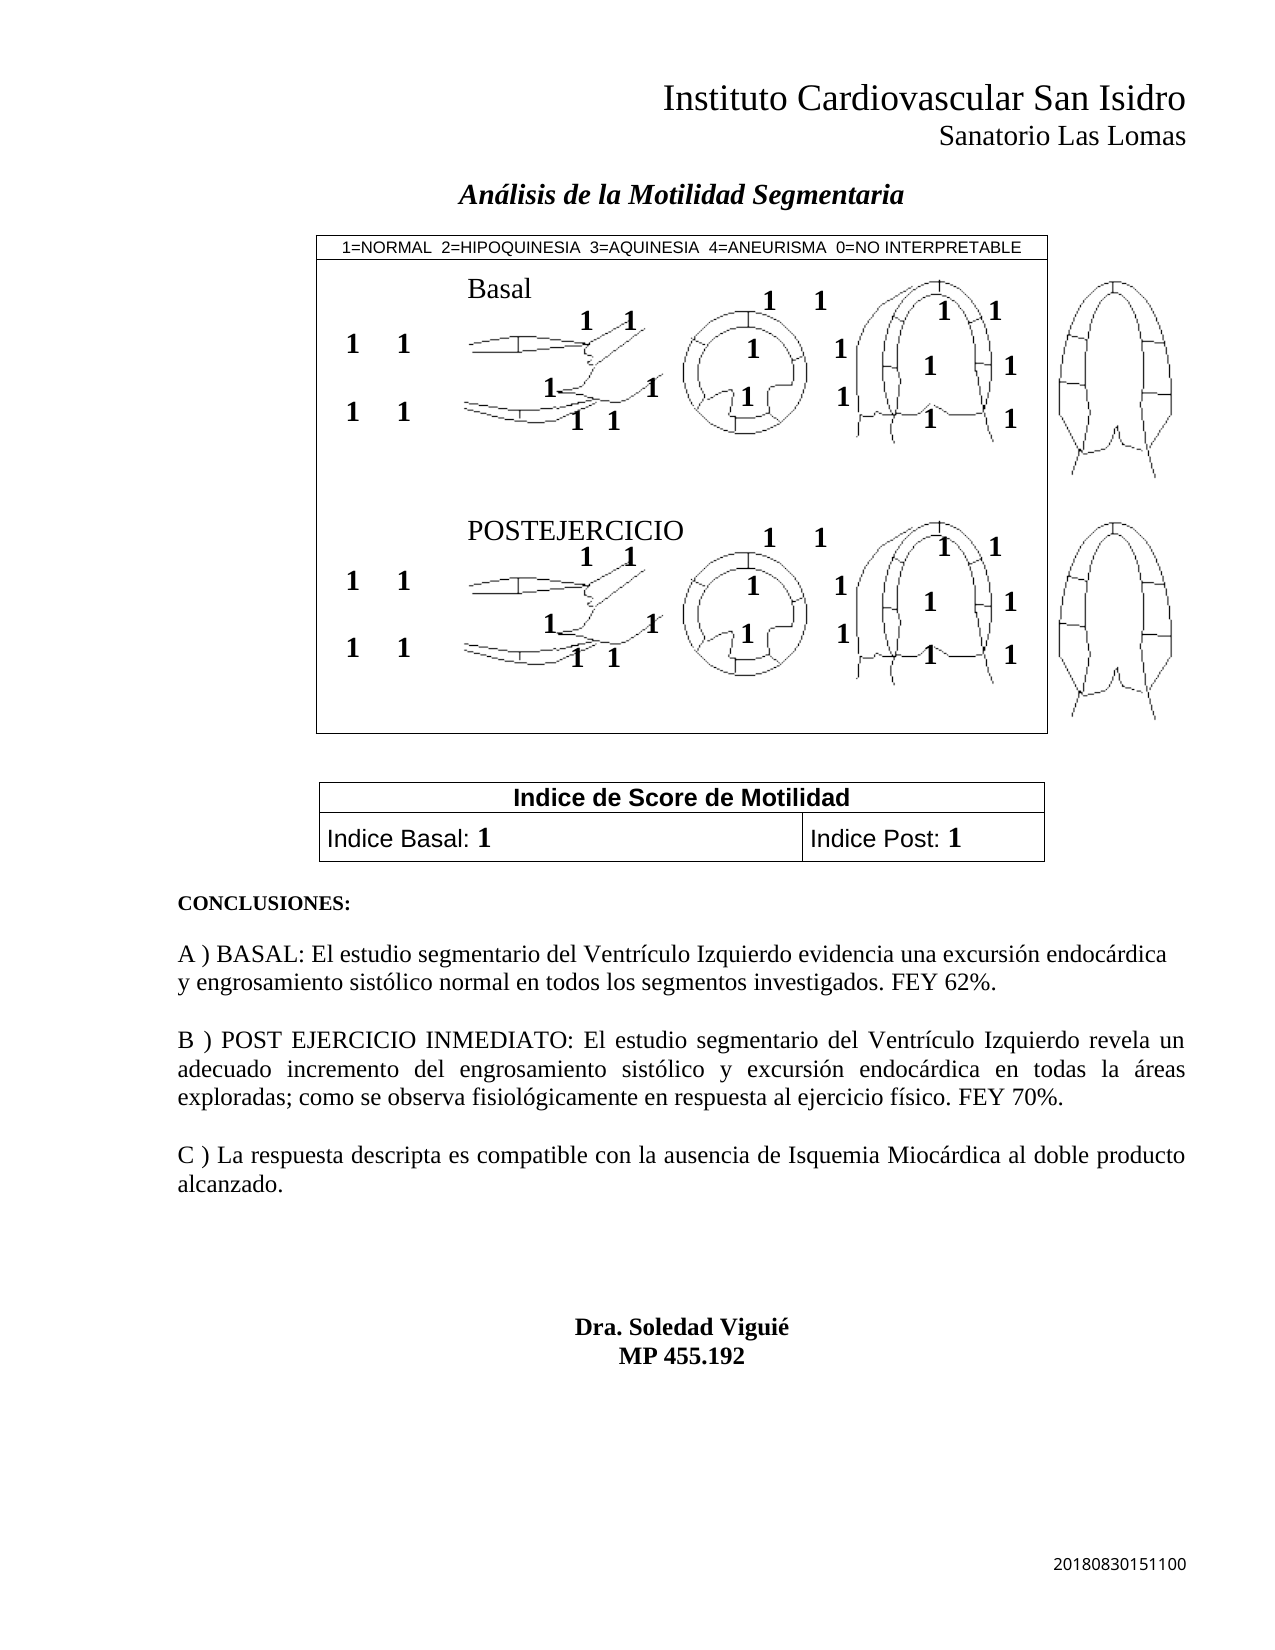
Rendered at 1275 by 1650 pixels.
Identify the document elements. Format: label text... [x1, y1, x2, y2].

text MP 455.192 [177, 1341, 1186, 1370]
picture [1048, 513, 1182, 733]
table_cell [561, 813, 802, 861]
table_cell 1 1 1 1 [317, 260, 499, 496]
table_cell 1 1 1 1 1 1 [865, 496, 1047, 733]
text A ) BASAL: El estudio segmentario del Ventrículo Izquierdo evidencia una excursión endocárdica y engrosamiento sistólico normal en todos los segmentos investigados. FEY 62%. [177, 939, 1186, 996]
text Dra. Soledad Viguié [177, 1312, 1186, 1341]
table_header Indice de Score de Motilidad [320, 783, 1044, 812]
picture [1048, 272, 1182, 491]
text C ) La respuesta descripta es compatible con la ausencia de Isquemia Miocárdica al doble producto alcanzado. [177, 1140, 1186, 1197]
table_cell Indice Basal: 1 [320, 813, 561, 861]
table_cell Indice Post: 1 [803, 813, 1044, 861]
table_cell 1 1 1 1 1 1 [499, 496, 682, 733]
text B ) POST EJERCICIO INMEDIATO: El estudio segmentario del Ventrículo Izquierdo revela un adecuado incremento del engrosamiento sistólico y excursión endocárdica en todas la áreas exploradas; como se observa fisiológicamente en respuesta al ejercicio físico. FEY 70%. [177, 1025, 1186, 1111]
subtitle Análisis de la Motilidad Segmentaria [177, 177, 1186, 211]
table_cell 1 1 1 1 [317, 496, 499, 733]
table_cell 1 1 1 1 1 1 [865, 260, 1047, 496]
table_cell 1 1 1 1 1 1 [682, 496, 864, 733]
subtitle CONCLUSIONES: [177, 891, 1186, 915]
table_cell 1 1 1 1 1 1 [499, 260, 682, 496]
table_cell 1 1 1 1 1 1 [682, 260, 864, 496]
table_header 1=NORMAL 2=HIPOQUINESIA 3=AQUINESIA 4=ANEURISMA 0=NO INTERPRETABLE [317, 236, 1047, 258]
